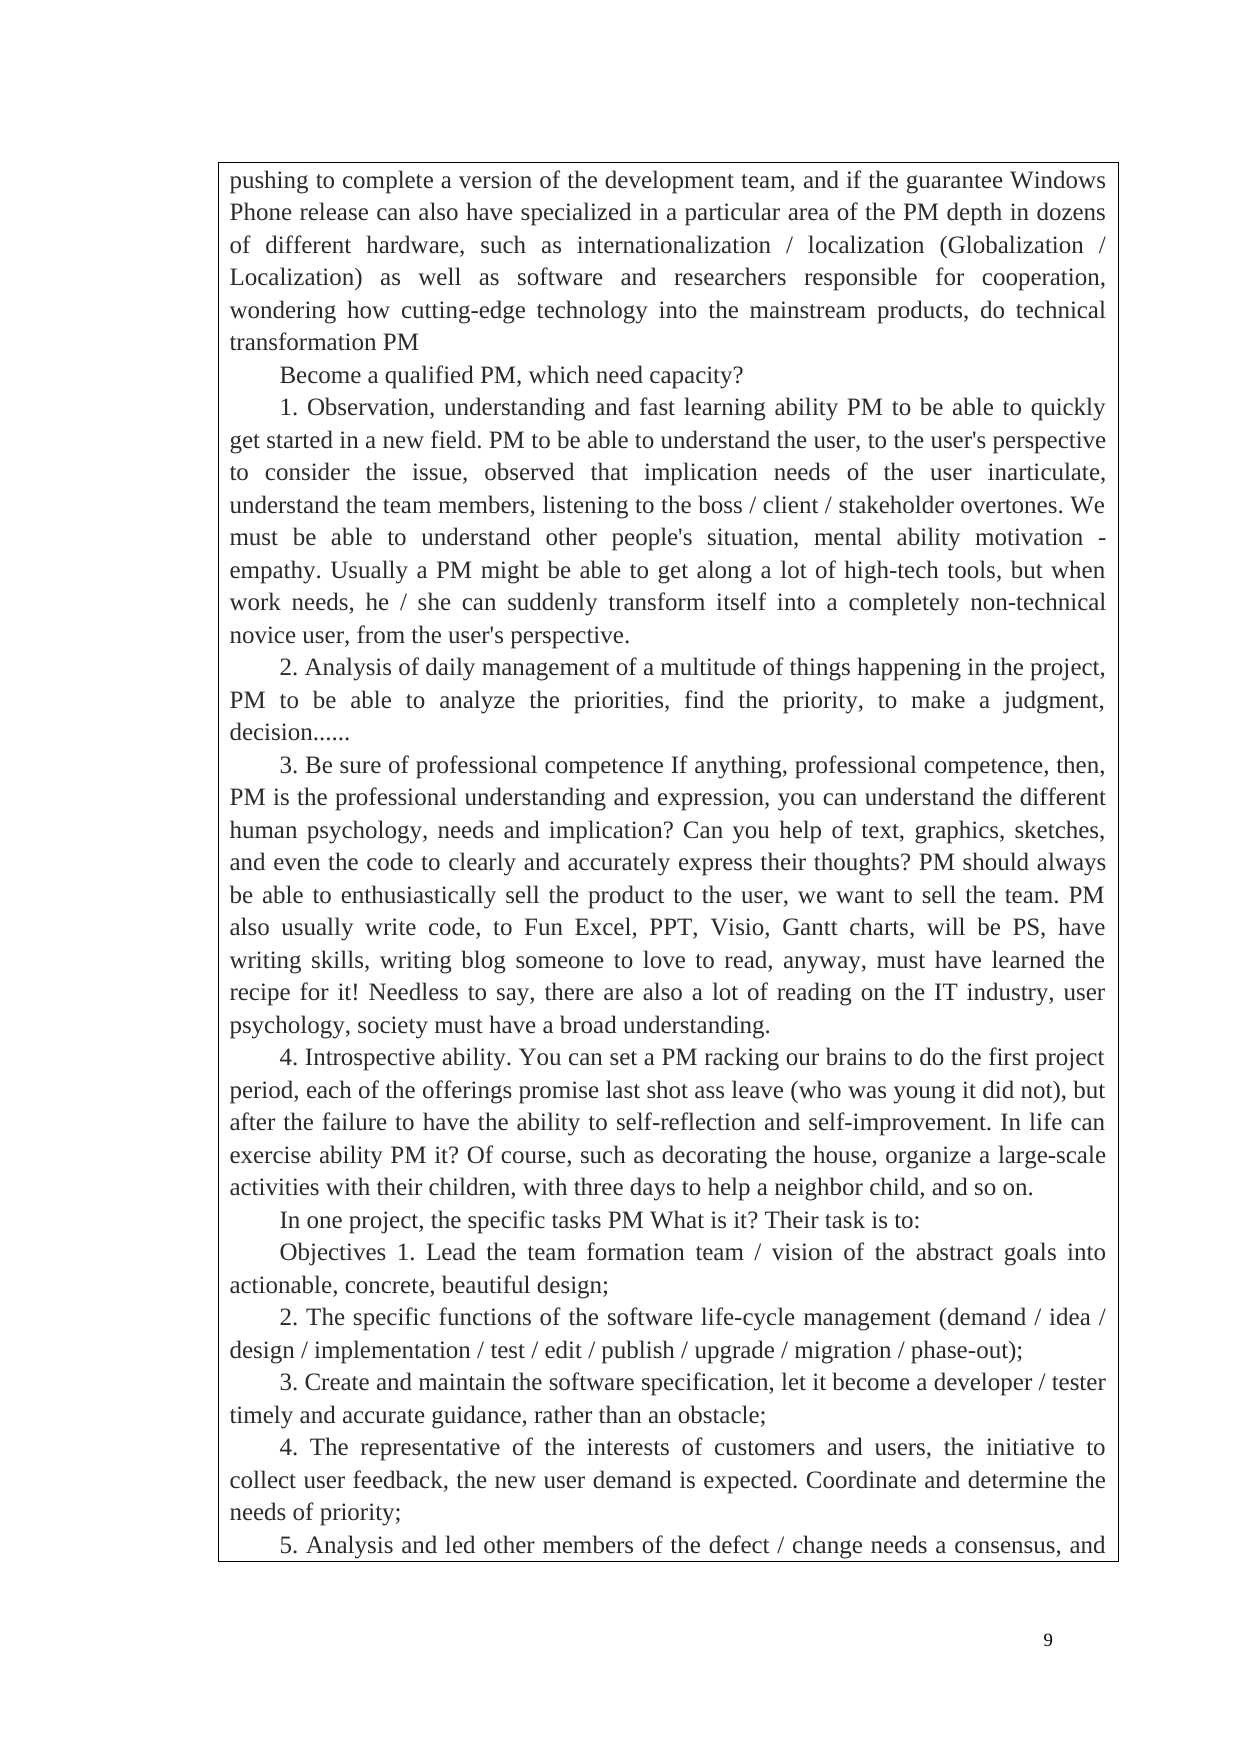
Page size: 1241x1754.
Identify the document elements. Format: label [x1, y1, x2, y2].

table_header [219, 163, 1118, 1561]
